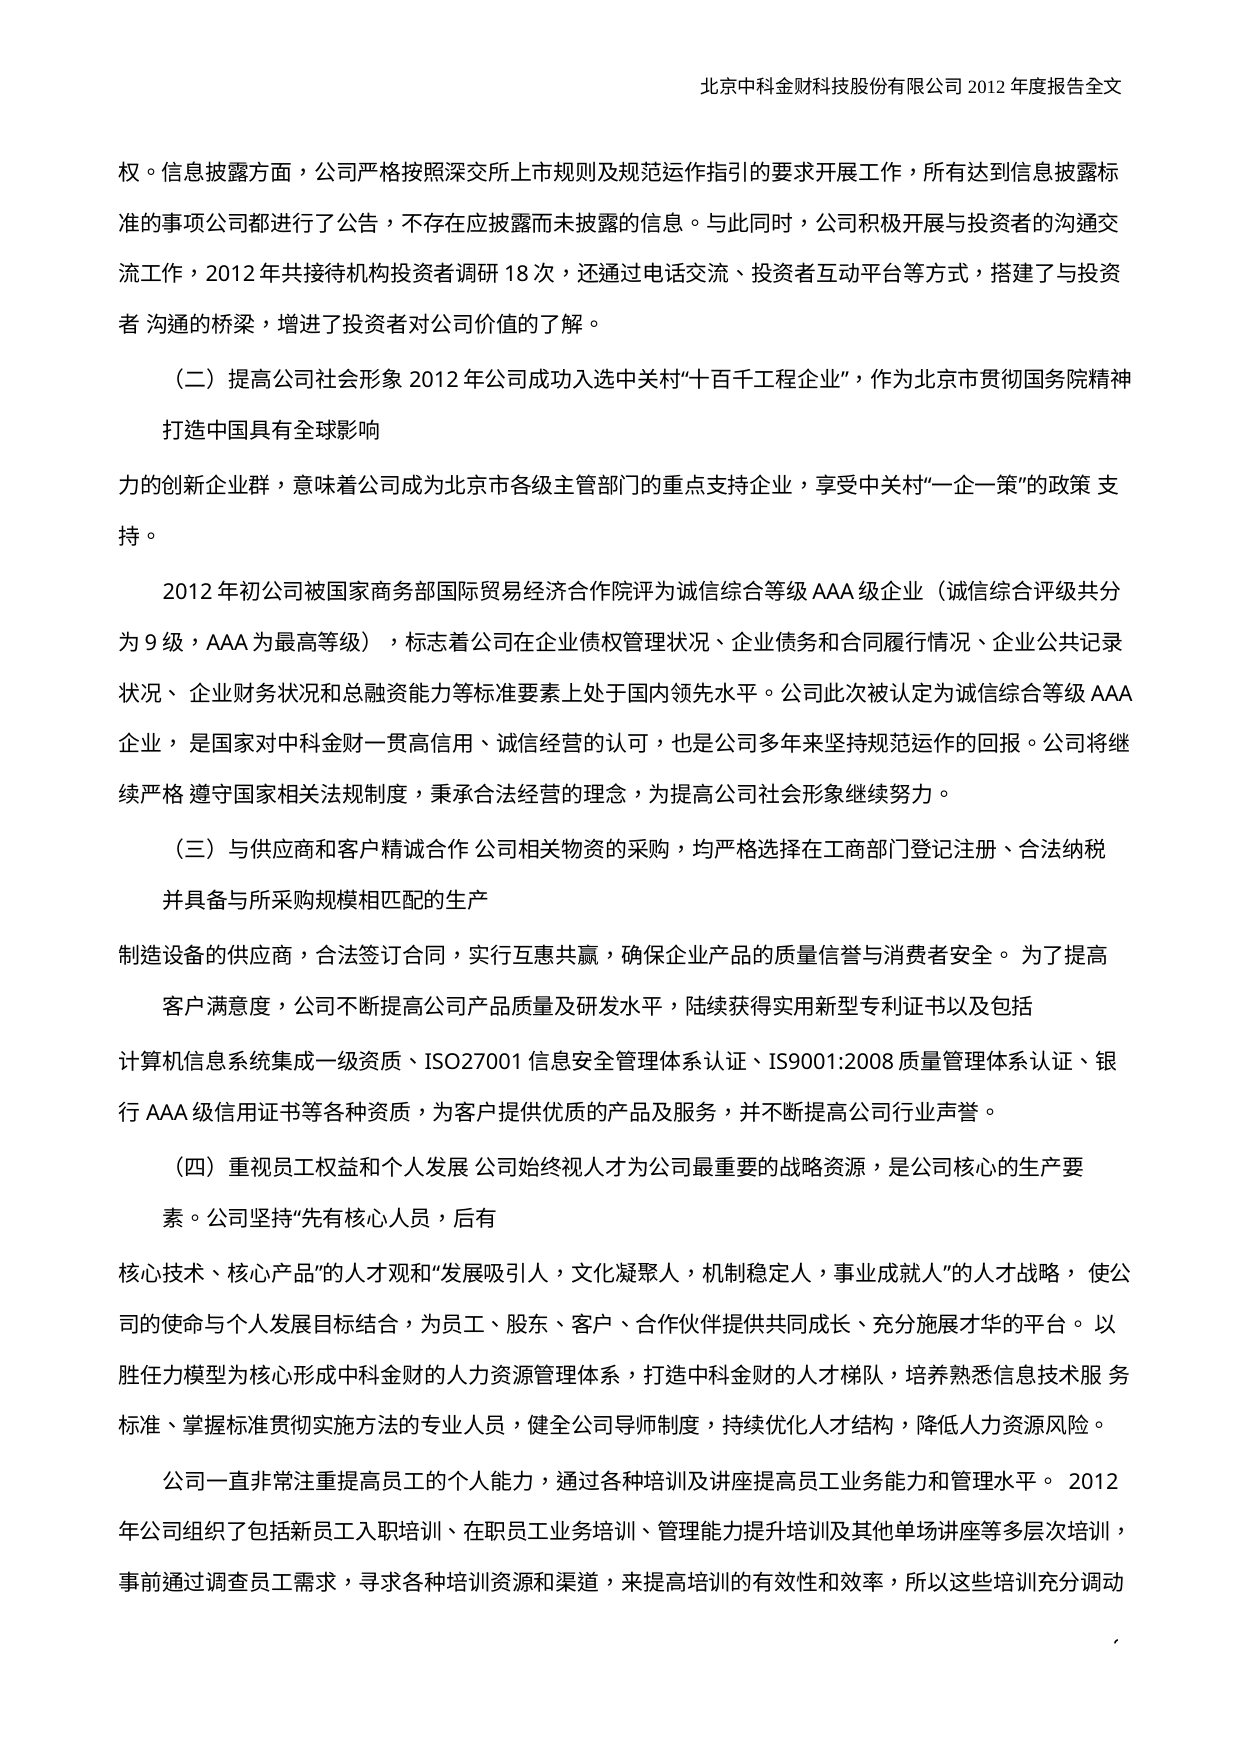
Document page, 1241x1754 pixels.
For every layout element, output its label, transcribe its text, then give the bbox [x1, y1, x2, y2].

text （四）重视员工权益和个人发展 公司始终视人才为公司最重要的战略资源，是公司核心的生产要素。公司坚持“先有核心人员，后有 [162, 1152, 1123, 1233]
text 力的创新企业群，意味着公司成为北京市各级主管部门的重点支持企业，享受中关村“一企一策”的政策 支持。 [118, 470, 1134, 551]
text 制造设备的供应商，合法签订合同，实行互惠共赢，确保企业产品的质量信誉与消费者安全。 为了提高客户满意度，公司不断提高公司产品质量及研发水平，陆续获得实用新型专利证书以及包括 [118, 940, 1123, 1021]
text 计算机信息系统集成一级资质、ISO27001信息安全管理体系认证、IS9001:2008质量管理体系认证、银行 AAA级信用证书等各种资质，为客户提供优质的产品及服务，并不断提高公司行业声誉。 [118, 1046, 1134, 1127]
text （二）提高公司社会形象 2012年公司成功入选中关村“十百千工程企业”，作为北京市贯彻国务院精神打造中国具有全球影响 [162, 364, 1134, 445]
text （三）与供应商和客户精诚合作 公司相关物资的采购，均严格选择在工商部门登记注册、合法纳税并具备与所采购规模相匹配的生产 [162, 834, 1123, 915]
text 权。信息披露方面，公司严格按照深交所上市规则及规范运作指引的要求开展工作，所有达到信息披露标 准的事项公司都进行了公告，不存在应披露而未披露的信息。与此同时，公司积极开展与投资者的沟通交 流工作，2012年共接待机构投资者调研18次，还通过电话交流、投资者互动平台等方式，搭建了与投资者 沟通的桥梁，增进了投资者对公司价值的了解。 [118, 157, 1122, 339]
text 核心技术、核心产品”的人才观和“发展吸引人，文化凝聚人，机制稳定人，事业成就人”的人才战略， 使公司的使命与个人发展目标结合，为员工、股东、客户、合作伙伴提供共同成长、充分施展才华的平台。 以胜任力模型为核心形成中科金财的人力资源管理体系，打造中科金财的人才梯队，培养熟悉信息技术服 务标准、掌握标准贯彻实施方法的专业人员，健全公司导师制度，持续优化人才结构，降低人力资源风险。 [118, 1258, 1134, 1440]
text 2012年初公司被国家商务部国际贸易经济合作院评为诚信综合等级AAA级企业（诚信综合评级共分为9 级，AAA为最高等级），标志着公司在企业债权管理状况、企业债务和合同履行情况、企业公共记录状况、 企业财务状况和总融资能力等标准要素上处于国内领先水平。公司此次被认定为诚信综合等级AAA企业， 是国家对中科金财一贯高信用、诚信经营的认可，也是公司多年来坚持规范运作的回报。公司将继续严格 遵守国家相关法规制度，秉承合法经营的理念，为提高公司社会形象继续努力。 [118, 576, 1134, 809]
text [118, 1466, 1134, 1597]
